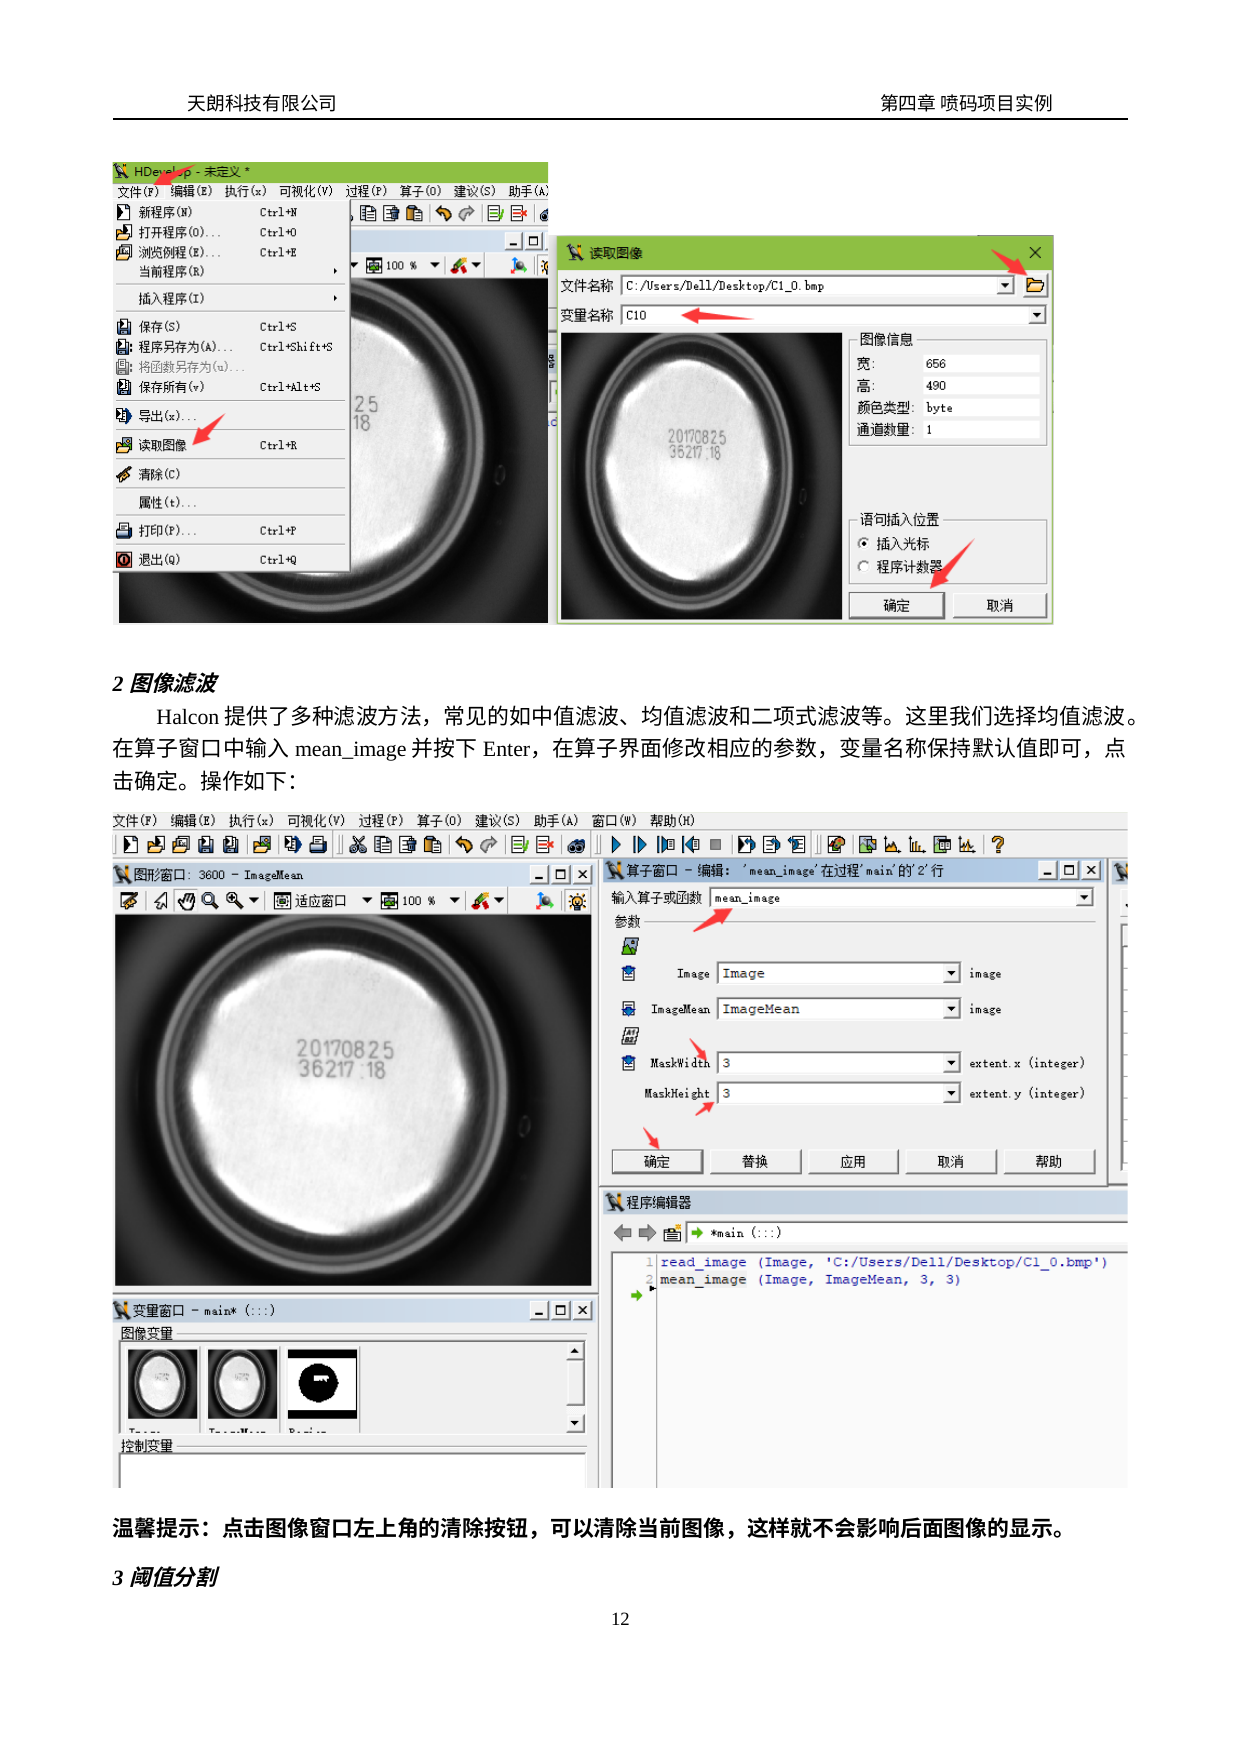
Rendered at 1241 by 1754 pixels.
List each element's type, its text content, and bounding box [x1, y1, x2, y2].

picture [112, 162, 1054, 625]
text Halcon提供了多种滤波方法，常见的如中值滤波、均值滤波和二项式滤波等。这里我们选择均值滤波。在算子窗口中输入 mean_image并按下 Enter，在算子界面修改相应的参数，变量名称保持默认值即可，点击确定。操作如下： [112, 698, 1128, 796]
picture [112, 812, 1128, 1488]
text 3 阈值分割 [112, 1559, 1128, 1592]
text 2 图像滤波 [112, 666, 1128, 698]
text 温馨提示：点击图像窗口左上角的清除按钮，可以清除当前图像，这样就不会影响后面图像的显示。 [112, 1511, 1128, 1543]
